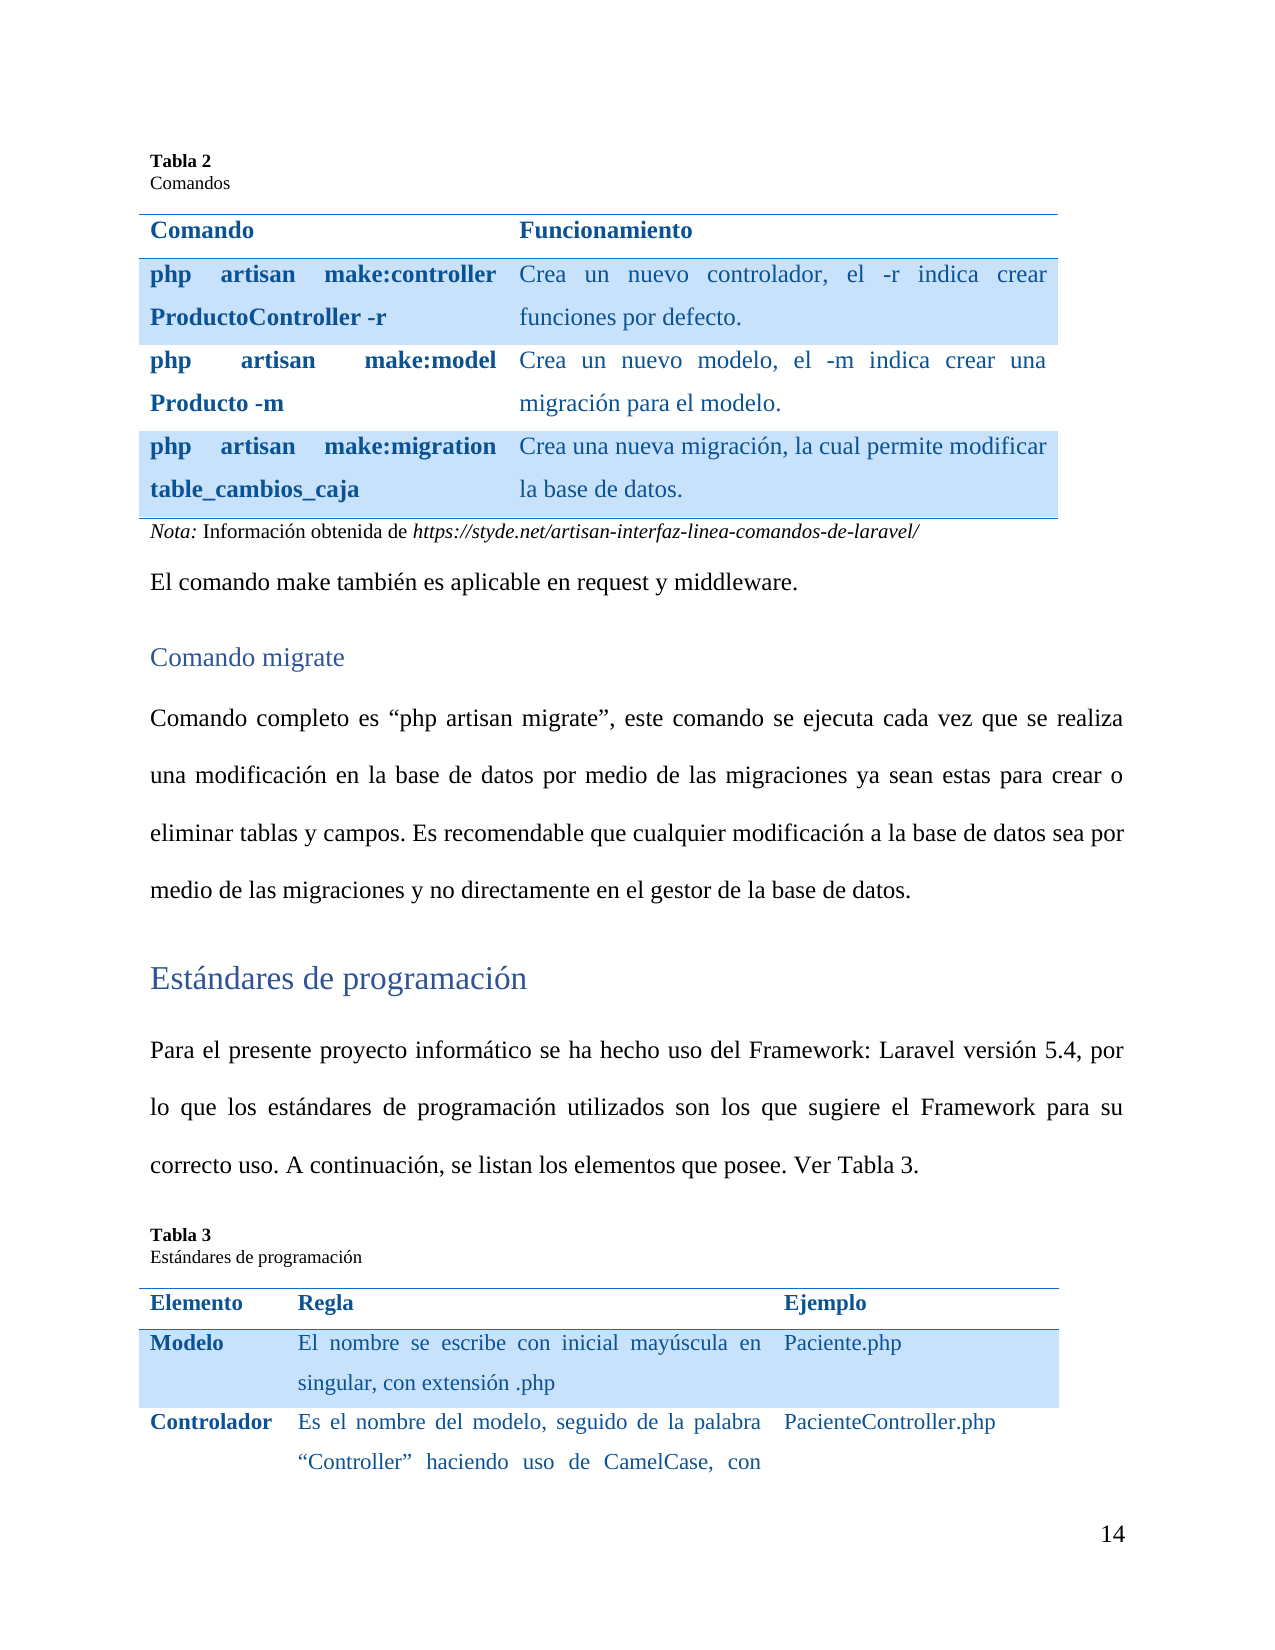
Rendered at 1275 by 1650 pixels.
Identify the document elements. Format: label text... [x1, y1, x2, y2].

text El comando make también es aplicable en request y middleware. [150, 567, 1125, 595]
table_cell Crea una nueva migración, la cual permite modificar la base de datos. [508, 431, 1058, 517]
table_cell El nombre se escribe con inicial mayúscula en singular, con extensión .php [286, 1330, 773, 1408]
table_cell php artisan make:model Producto -m [139, 345, 508, 431]
table_cell php artisan make:migration table_cambios_caja [139, 431, 508, 517]
table_header Comando [139, 215, 508, 258]
table_header Elemento [139, 1289, 286, 1328]
text Nota: Información obtenida de https://styde.net/artisan-interfaz-linea-comandos-de-laravel/ [150, 518, 1125, 543]
table_header Funcionamiento [508, 215, 1058, 258]
text Comando completo es “php artisan migrate”, este comando se ejecuta cada vez que se realiza una modificación en la base de datos por medio de las migraciones ya sean estas para crear o eliminar tablas y campos. Es recomendable que cualquier modificación a la base de datos sea por medio de las migraciones y no directamente en el gestor de la base de datos. [150, 703, 1125, 904]
table_cell Es el nombre del modelo, seguido de la palabra “Controller” haciendo uso de CamelCase, con extensión .php [286, 1409, 773, 1474]
text Tabla 3 Estándares de programación [150, 1224, 1125, 1267]
table_header Regla [286, 1289, 773, 1328]
text Estándares de programación [150, 958, 1125, 996]
table_cell PacienteController.php [773, 1409, 1059, 1474]
table_header Ejemplo [773, 1289, 1059, 1328]
table_cell Crea un nuevo controlador, el -r indica crear funciones por defecto. [508, 259, 1058, 345]
table_cell Crea un nuevo modelo, el -m indica crear una migración para el modelo. [508, 345, 1058, 431]
text Comando migrate [150, 641, 1125, 672]
text Para el presente proyecto informático se ha hecho uso del Framework: Laravel versión 5.4, por lo que los estándares de programación utilizados son los que sugiere el Framework para su correcto uso. A continuación, se listan los elementos que posee. Ver Tabla 3. [150, 1035, 1125, 1178]
table_cell Modelo [139, 1330, 286, 1408]
table_cell Controlador [139, 1409, 286, 1474]
table_cell php artisan make:controller ProductoController -r [139, 259, 508, 345]
text Tabla 2 Comandos [150, 150, 1125, 193]
table_cell Paciente.php [773, 1330, 1059, 1408]
